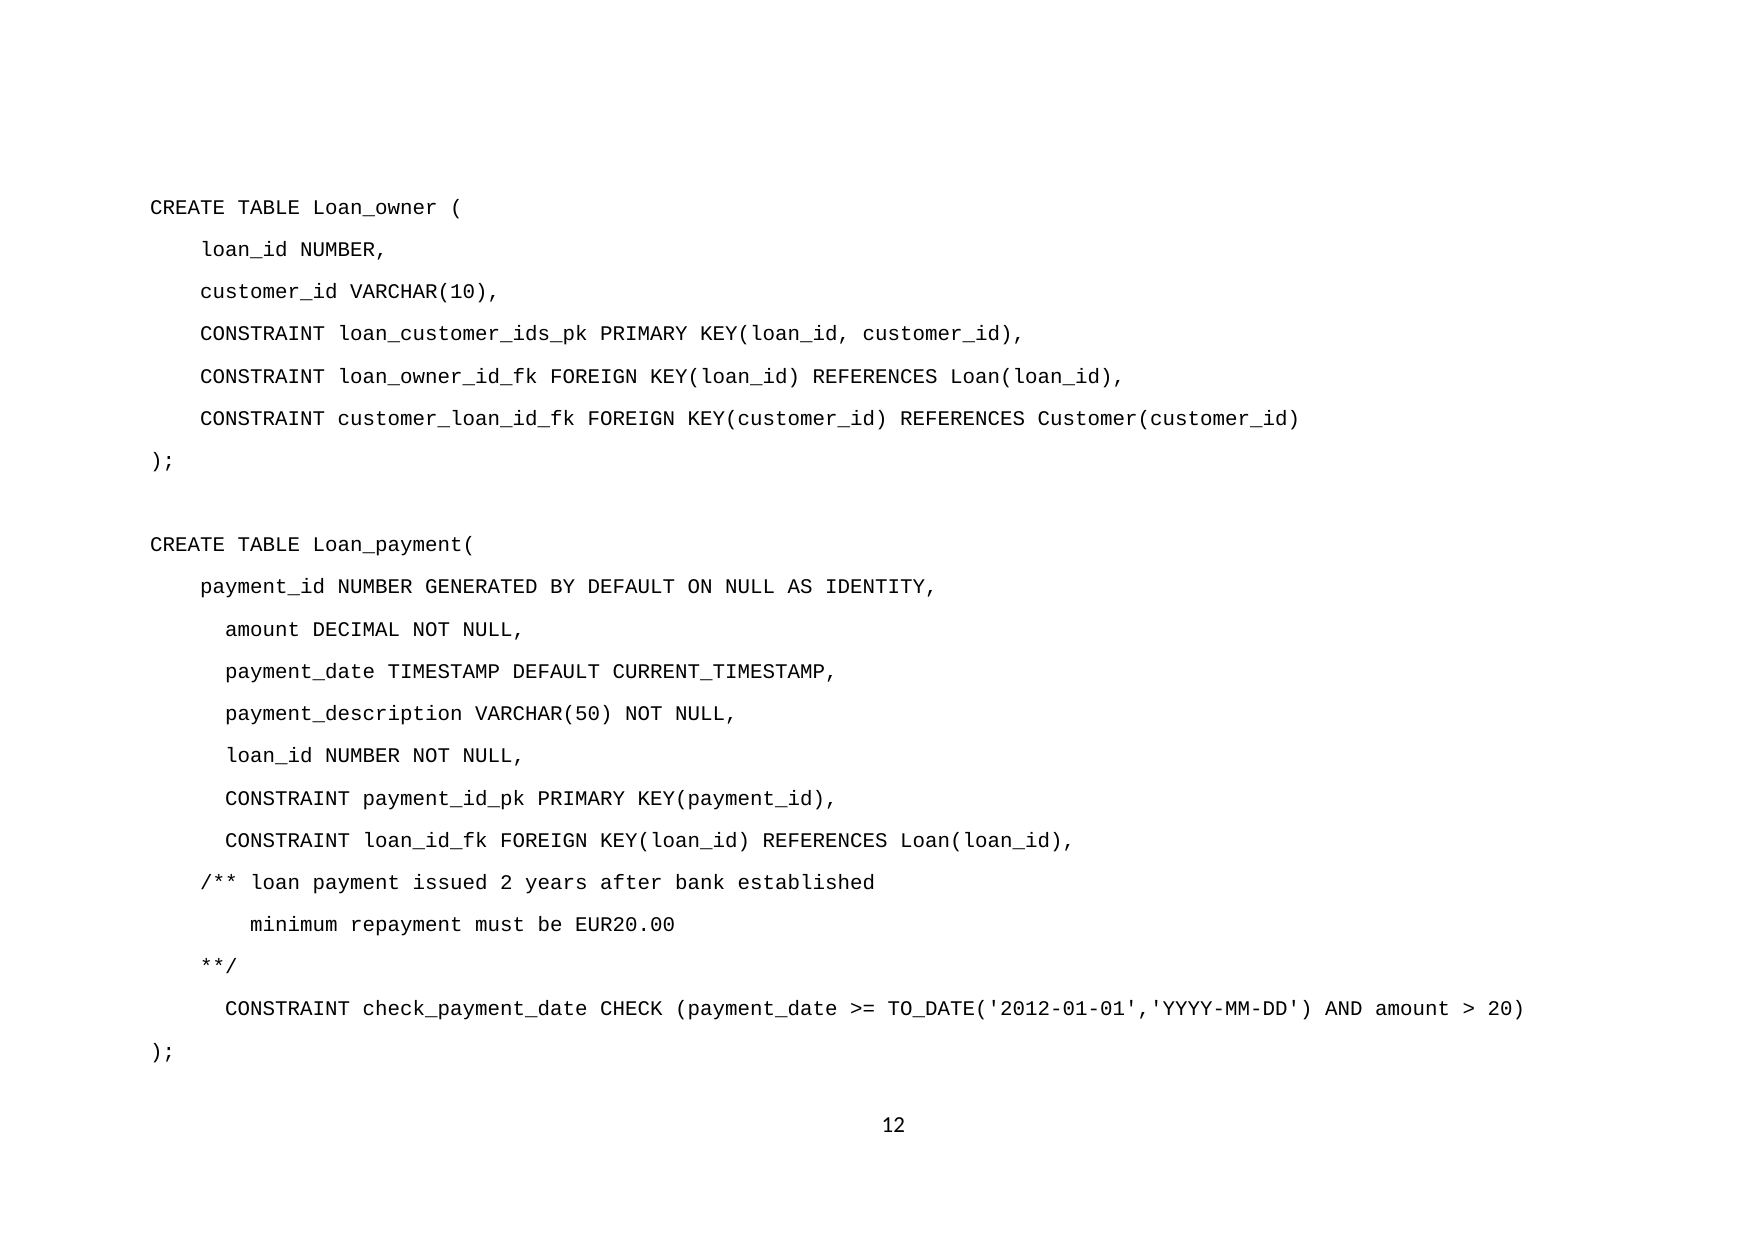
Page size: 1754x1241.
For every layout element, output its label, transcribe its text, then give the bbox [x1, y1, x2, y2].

text payment_id NUMBER GENERATED BY DEFAULT ON NULL AS IDENTITY, [150, 577, 1636, 600]
text payment_description VARCHAR(50) NOT NULL, [150, 703, 1636, 727]
text loan_id NUMBER, [150, 239, 1636, 263]
text CONSTRAINT loan_owner_id_fk FOREIGN KEY(loan_id) REFERENCES Loan(loan_id), [150, 366, 1636, 389]
text ); [150, 450, 1636, 474]
text amount DECIMAL NOT NULL, [150, 619, 1636, 642]
text CONSTRAINT check_payment_date CHECK (payment_date >= TO_DATE('2012-01-01','YYYY-MM-DD') AND amount > 20) [150, 998, 1636, 1022]
text ); [150, 1041, 1636, 1064]
text loan_id NUMBER NOT NULL, [150, 745, 1636, 769]
text CREATE TABLE Loan_payment( [150, 534, 1636, 558]
text minimum repayment must be EUR20.00 [150, 914, 1636, 938]
text **/ [150, 956, 1636, 980]
text CONSTRAINT loan_id_fk FOREIGN KEY(loan_id) REFERENCES Loan(loan_id), [150, 830, 1636, 853]
text payment_date TIMESTAMP DEFAULT CURRENT_TIMESTAMP, [150, 661, 1636, 684]
text CONSTRAINT customer_loan_id_fk FOREIGN KEY(customer_id) REFERENCES Customer(customer_id) [150, 408, 1636, 431]
text CONSTRAINT payment_id_pk PRIMARY KEY(payment_id), [150, 787, 1636, 811]
text customer_id VARCHAR(10), [150, 281, 1636, 305]
text CONSTRAINT loan_customer_ids_pk PRIMARY KEY(loan_id, customer_id), [150, 323, 1636, 347]
text CREATE TABLE Loan_owner ( [150, 197, 1636, 221]
text /** loan payment issued 2 years after bank established [150, 872, 1636, 896]
